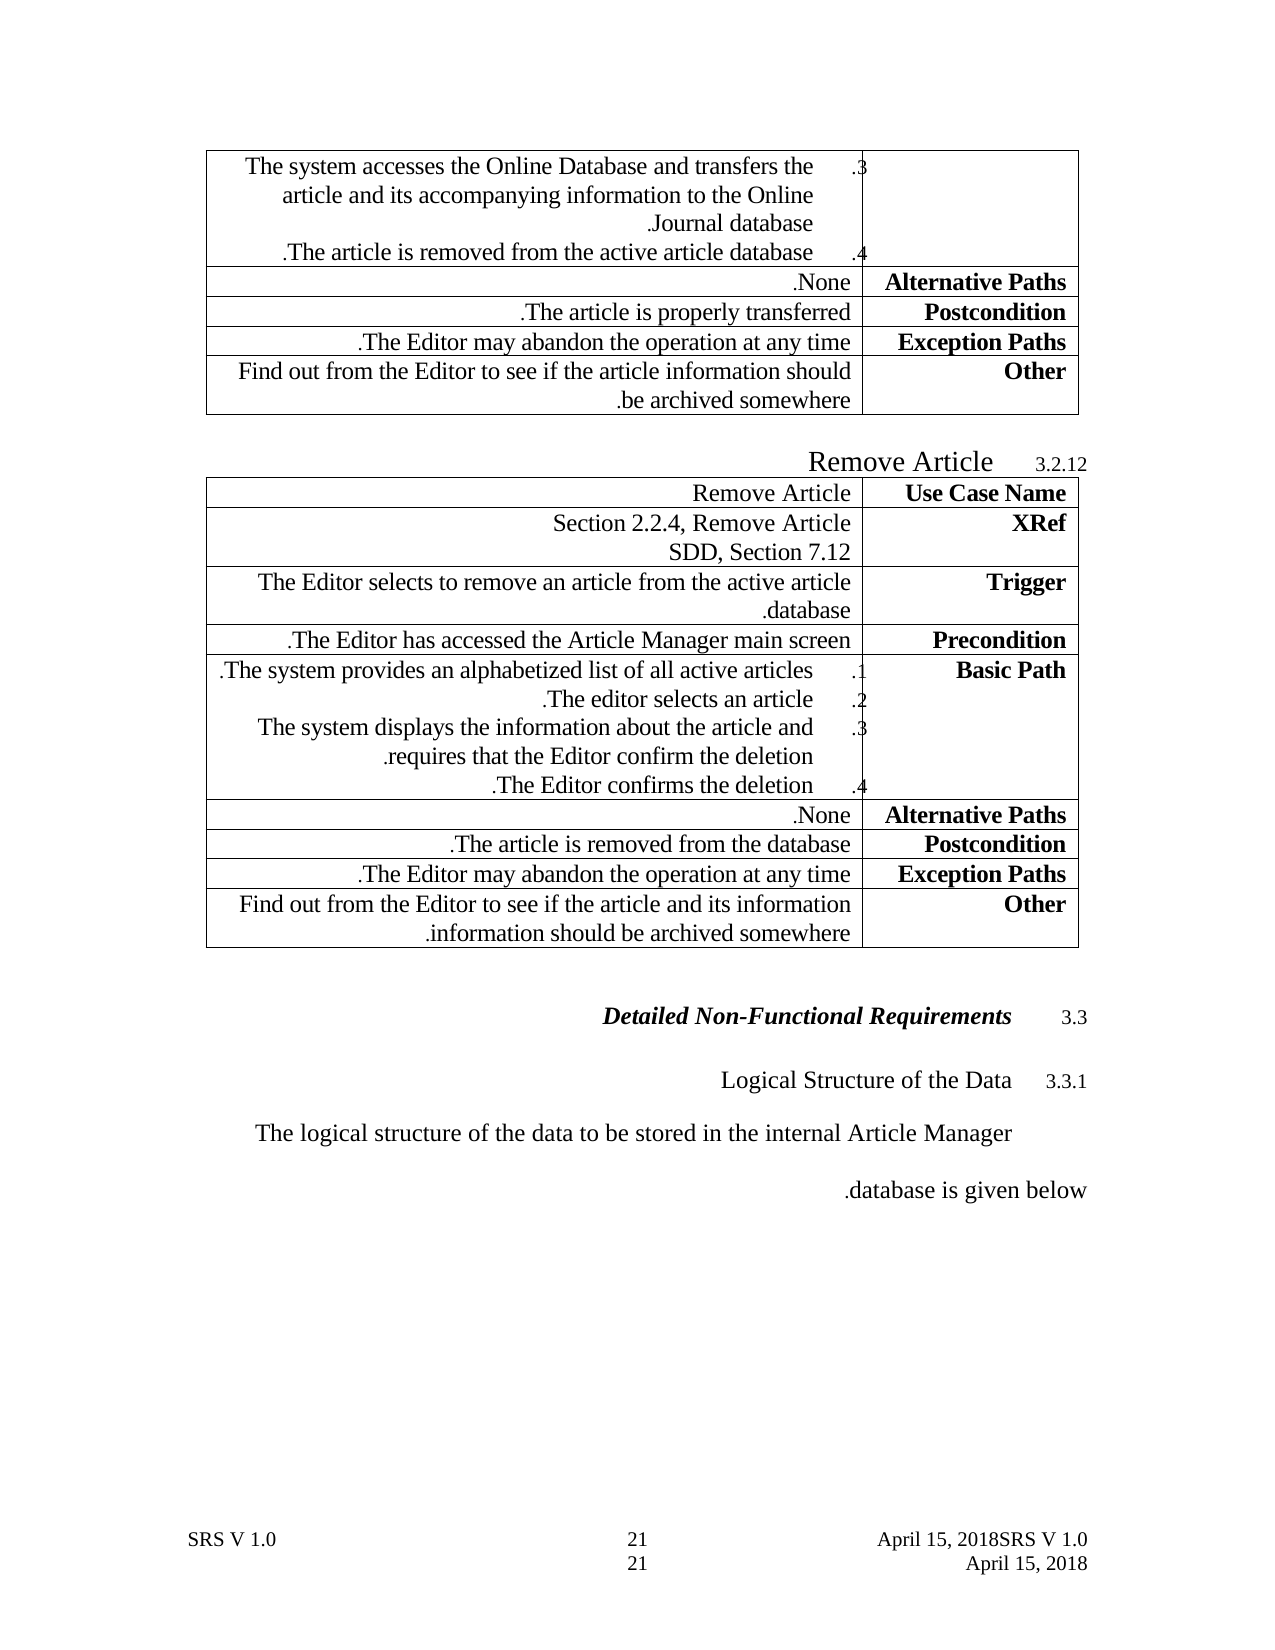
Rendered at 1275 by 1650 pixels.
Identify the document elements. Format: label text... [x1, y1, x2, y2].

table_cell Alternative Paths [863, 800, 1078, 828]
table_cell Other [863, 889, 1078, 947]
table_cell The article is removed from the database. [207, 830, 862, 858]
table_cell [207, 151, 862, 266]
table_cell Section 2.2.4, Remove Article SDD, Section 7.12 [207, 508, 862, 566]
table_cell The Editor may abandon the operation at any time. [207, 859, 862, 888]
table_cell The system provides an alphabetized list of all active articles. The editor selects an article. The system displays the information about the article and requires that the Editor confirm the deletion. The Editor confirms the deletion. [207, 655, 862, 799]
table_cell Postcondition [863, 297, 1078, 326]
table_header Use Case Name [863, 478, 1078, 507]
table_cell Other [863, 356, 1078, 414]
table_cell Precondition [863, 625, 1078, 654]
table_cell None. [207, 800, 862, 828]
subtitle 3.3.1 Logical Structure of the Data [187, 1065, 1087, 1094]
table_cell The article is properly transferred. [207, 297, 862, 326]
table_cell None. [207, 267, 862, 296]
table_cell Exception Paths [863, 859, 1078, 888]
table_cell XRef [863, 508, 1078, 566]
subtitle 3.3 Detailed Non-Functional Requirements [187, 1001, 1087, 1030]
table_cell Find out from the Editor to see if the article information should be archived somewhere. [207, 356, 862, 414]
table_cell The Editor may abandon the operation at any time. [207, 327, 862, 355]
text The logical structure of the data to be stored in the internal Article Manager database is given below. [187, 1118, 1087, 1204]
table_cell Alternative Paths [863, 267, 1078, 296]
table_cell Trigger [863, 567, 1078, 624]
table_cell Exception Paths [863, 327, 1078, 355]
table_cell Find out from the Editor to see if the article and its information information should be archived somewhere. [207, 889, 862, 947]
table_cell The Editor has accessed the Article Manager main screen. [207, 625, 862, 654]
table_cell The Editor selects to remove an article from the active article database. [207, 567, 862, 624]
table_cell Basic Path [863, 151, 1078, 266]
subtitle 3.2.12 Remove Article [187, 444, 1087, 477]
table_cell Basic Path [863, 655, 1078, 799]
table_header Remove Article [207, 478, 862, 507]
table_cell Postcondition [863, 830, 1078, 858]
